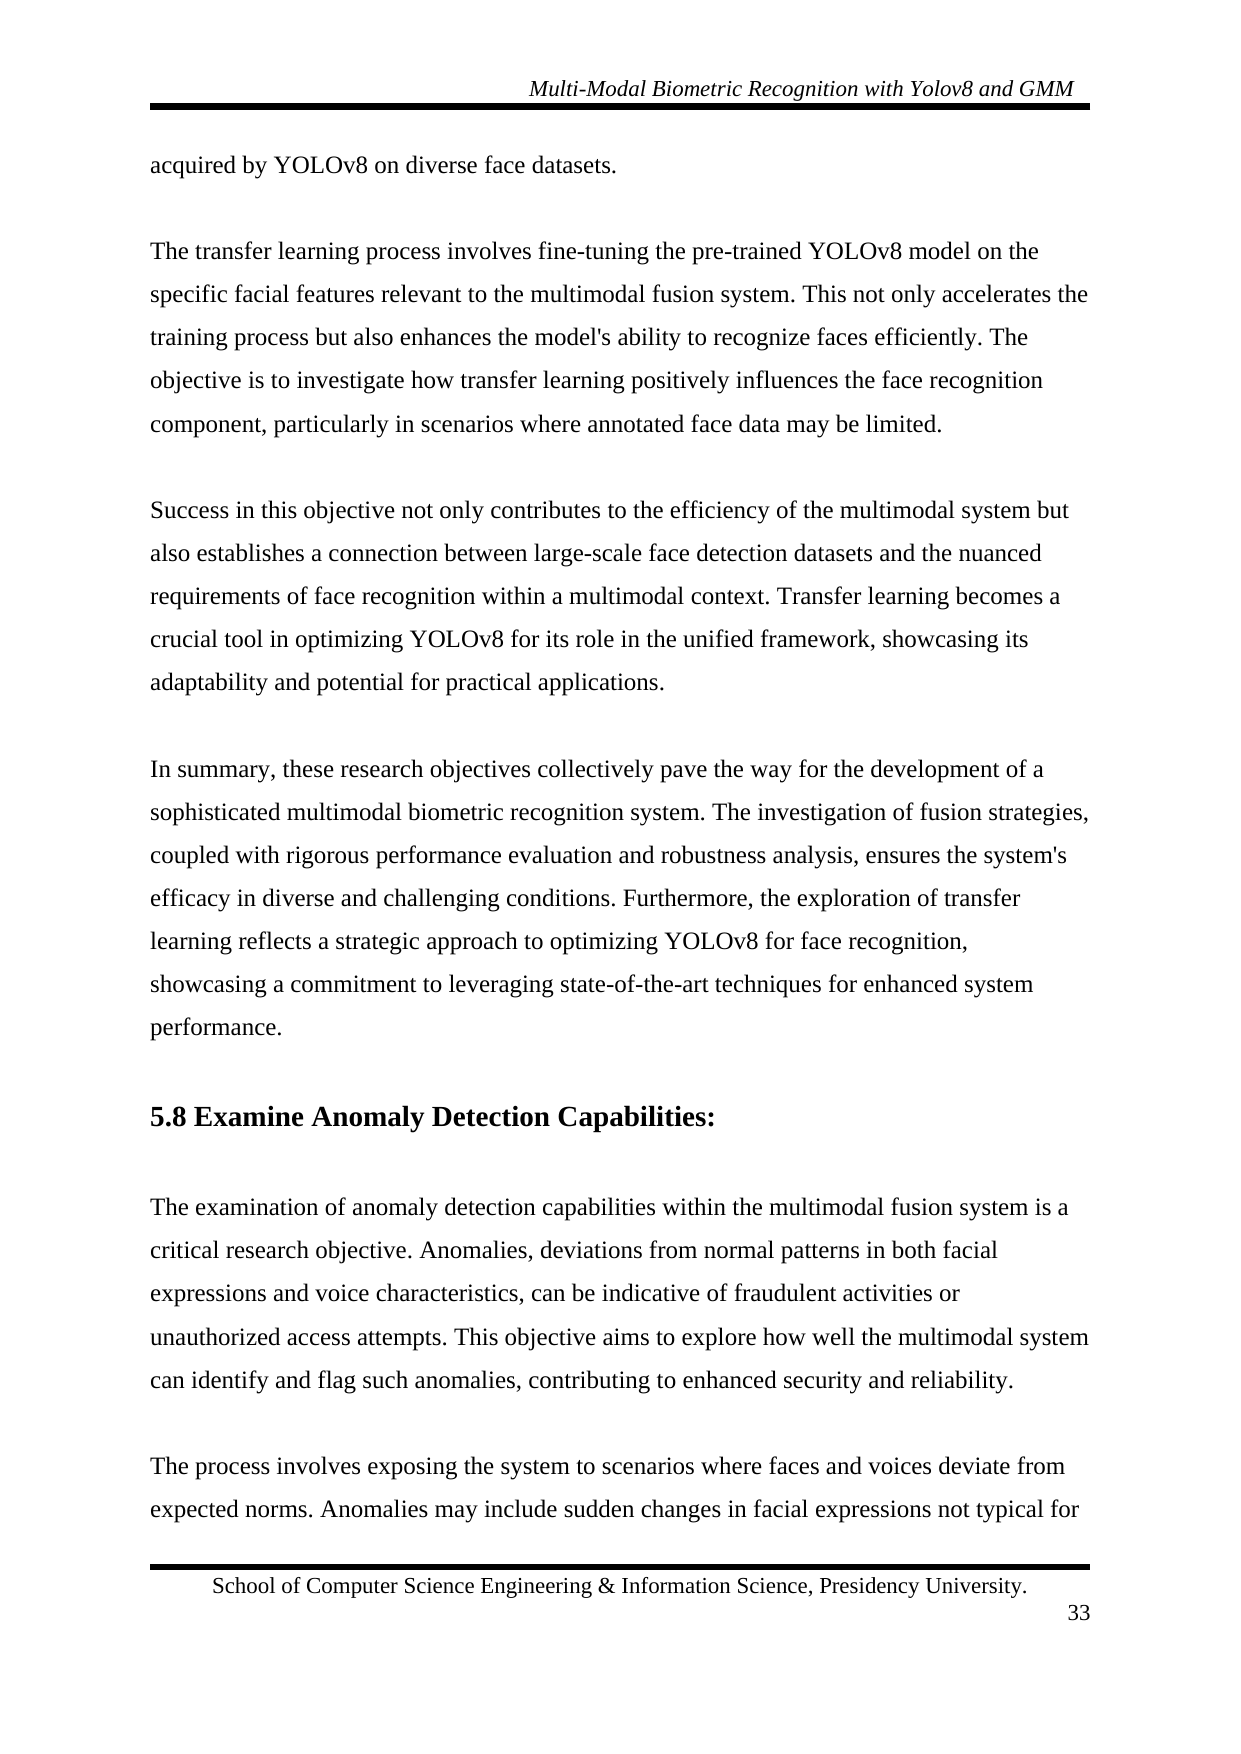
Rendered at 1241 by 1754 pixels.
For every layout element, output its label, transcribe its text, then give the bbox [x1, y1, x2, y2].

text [150, 150, 1090, 179]
text The transfer learning process involves fine-tuning the pre-trained YOLOv8 model on the specific facial features relevant to the multimodal fusion system. This not only accelerates the training process but also enhances the model's ability to recognize faces efficiently. The objective is to investigate how transfer learning positively influences the face recognition component, particularly in scenarios where annotated face data may be limited. [150, 236, 1090, 437]
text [150, 1451, 1090, 1523]
text The examination of anomaly detection capabilities within the multimodal fusion system is a critical research objective. Anomalies, deviations from normal patterns in both facial expressions and voice characteristics, can be indicative of fraudulent activities or unauthorized access attempts. This objective aims to explore how well the multimodal system can identify and flag such anomalies, contributing to enhanced security and reliability. [150, 1192, 1090, 1393]
text 5.8 Examine Anomaly Detection Capabilities: [150, 1099, 1090, 1132]
text Success in this objective not only contributes to the efficiency of the multimodal system but also establishes a connection between large-scale face detection datasets and the nuanced requirements of face recognition within a multimodal context. Transfer learning becomes a crucial tool in optimizing YOLOv8 for its role in the unified framework, showcasing its adaptability and potential for practical applications. [150, 495, 1090, 696]
text In summary, these research objectives collectively pave the way for the development of a sophisticated multimodal biometric recognition system. The investigation of fusion strategies, coupled with rigorous performance evaluation and robustness analysis, ensures the system's efficacy in diverse and challenging conditions. Furthermore, the exploration of transfer learning reflects a strategic approach to optimizing YOLOv8 for face recognition, showcasing a commitment to leveraging state-of-the-art techniques for enhanced system performance. [150, 754, 1090, 1041]
